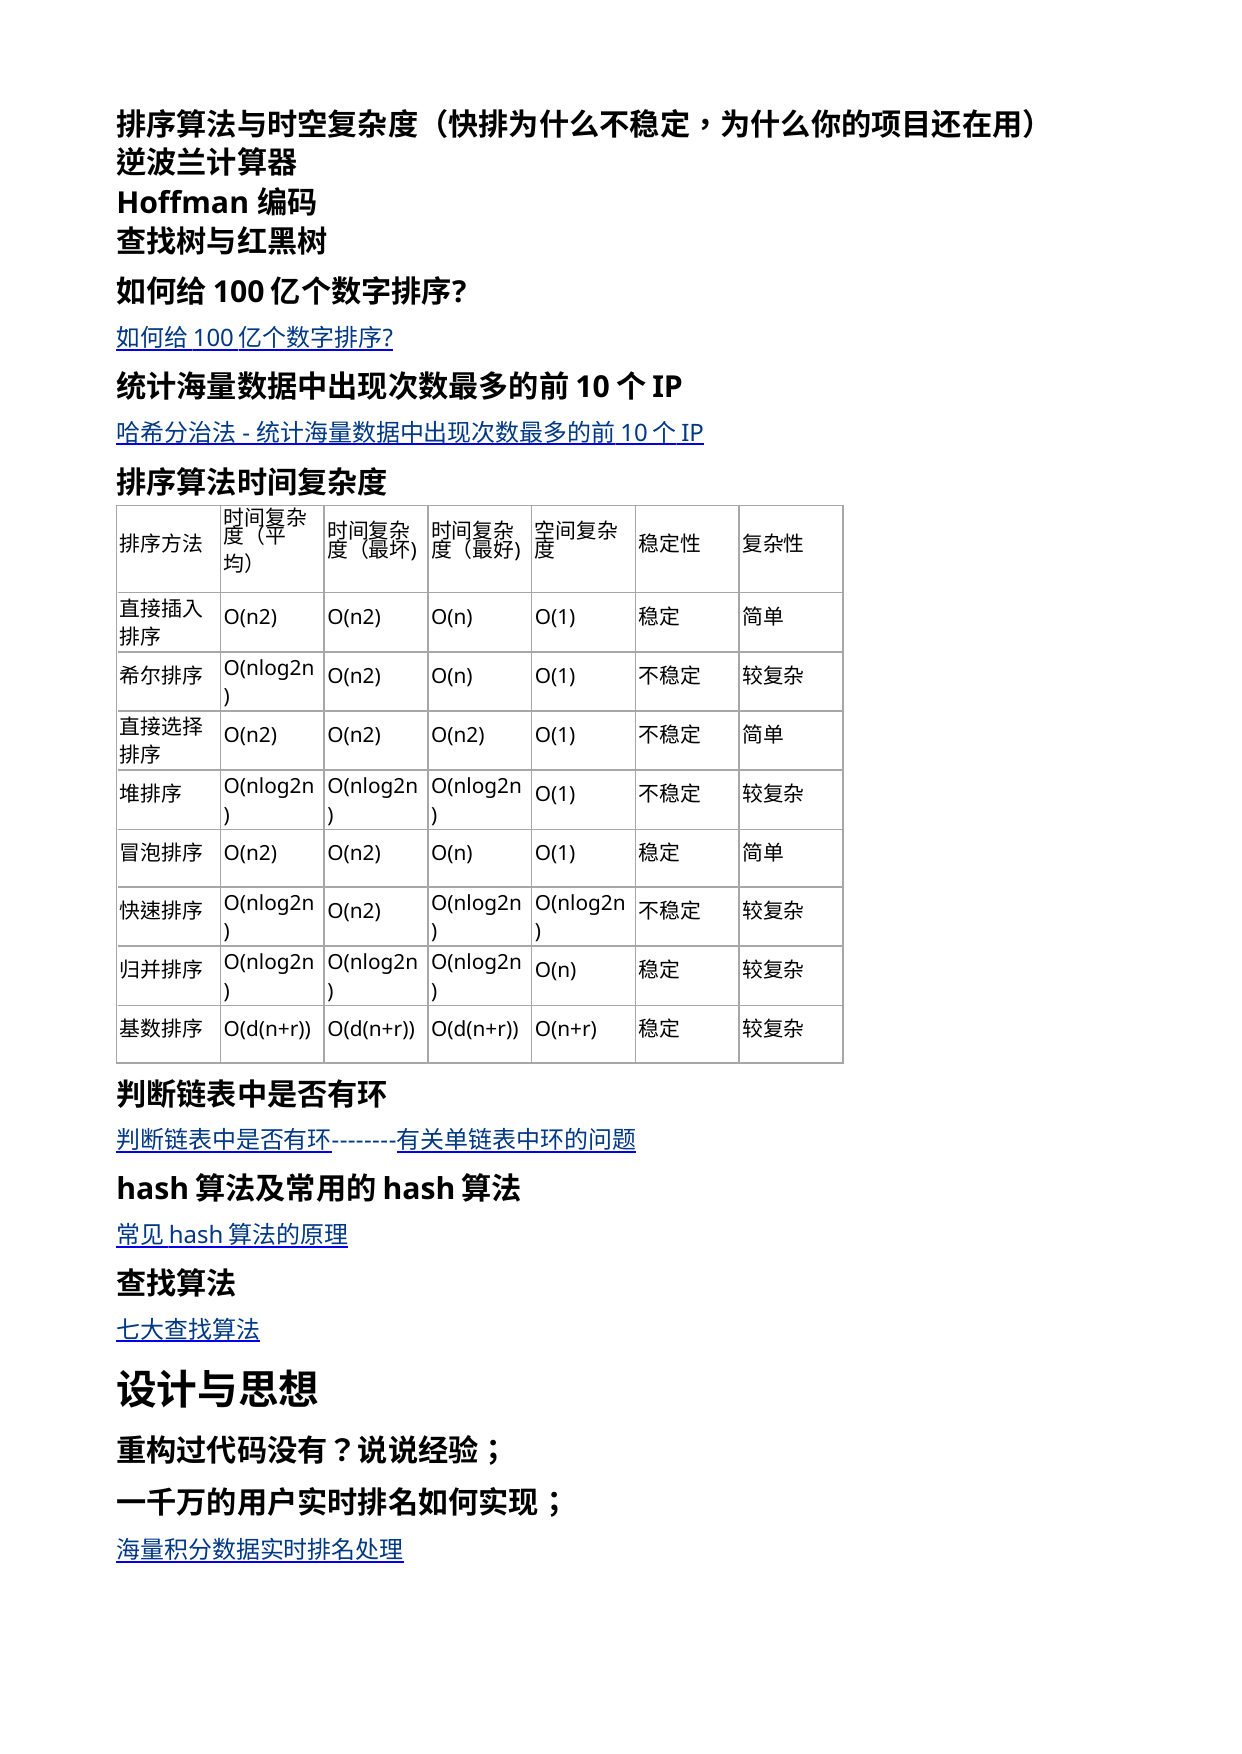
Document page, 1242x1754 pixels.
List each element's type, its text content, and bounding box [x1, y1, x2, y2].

table_header 空间复杂度 [532, 506, 635, 592]
table_cell O(n2) [325, 653, 427, 710]
table_cell O(nlog2n ) [429, 947, 531, 1004]
text 如何给100亿个数字排序? [116, 313, 1150, 355]
table_cell O(nlog2n ) [429, 888, 531, 945]
subtitle hash算法及常用的hash算法 [116, 1157, 1150, 1210]
table_cell O(n2) [221, 593, 323, 651]
table_cell 归并排序 [117, 946, 220, 1004]
table_cell O(n2) [429, 712, 531, 769]
table_header 排序方法 [117, 506, 220, 592]
subtitle 查找算法 [116, 1252, 1150, 1305]
table_cell 较复杂 [740, 888, 842, 945]
table_cell 直接插入 排序 [117, 593, 220, 651]
table_header 时间复杂度（平 均） [221, 506, 323, 592]
text 一千万的用户实时排名如何实现； [116, 1472, 1150, 1524]
table_cell O(1) [532, 712, 635, 769]
table_cell 简单 [740, 712, 842, 769]
table_cell O(n2) [221, 712, 323, 769]
table_cell 稳定 [636, 830, 738, 886]
table_header 稳定性 [636, 506, 738, 592]
text 海量积分数据实时排名处理 [116, 1524, 1150, 1567]
table_cell O(n) [429, 653, 531, 710]
table_cell 稳定 [636, 947, 738, 1004]
table_cell 基数排序 [117, 1006, 220, 1062]
table_header 时间复杂度（最坏) [325, 506, 427, 592]
text 哈希分治法 - 统计海量数据中出现次数最多的前10个IP [116, 408, 1150, 450]
table_cell O(nlog2n ) [532, 888, 635, 945]
table_cell O(nlog2n ) [221, 653, 323, 710]
table_cell O(n) [532, 947, 635, 1004]
table_header 时间复杂度（最好) [429, 506, 531, 592]
table_cell 较复杂 [740, 947, 842, 1004]
table_cell O(n2) [325, 888, 427, 945]
table_cell O(n) [429, 593, 531, 651]
table_cell O(d(n+r)) [325, 1006, 427, 1062]
table_cell 不稳定 [636, 771, 738, 828]
subtitle 排序算法时间复杂度 [116, 450, 1150, 504]
table_cell O(nlog2n ) [221, 771, 323, 828]
table_cell 较复杂 [740, 653, 842, 710]
table_cell O(n) [429, 830, 531, 886]
text 判断链表中是否有环 有关单链表中环的问题 [116, 1115, 1150, 1157]
table_cell O(1) [532, 653, 635, 710]
table_cell 不稳定 [636, 653, 738, 710]
table_cell 堆排序 [117, 770, 220, 828]
table_cell 不稳定 [636, 888, 738, 945]
table_cell O(n2) [325, 593, 427, 651]
text 排序算法与时空复杂度（快排为什么不稳定，为什么你的项目还在用） 逆波兰计算器 [116, 104, 1068, 183]
table_cell O(1) [532, 593, 635, 651]
table_cell 冒泡排序 [117, 830, 220, 886]
table_cell 简单 [740, 593, 842, 651]
table_cell O(d(n+r)) [221, 1006, 323, 1062]
table_cell O(n2) [221, 830, 323, 886]
table_cell 快速排序 [117, 887, 220, 945]
table_cell 简单 [740, 830, 842, 886]
subtitle 重构过代码没有？说说经验； [116, 1419, 1150, 1472]
table_cell 希尔排序 [117, 652, 220, 710]
table_cell O(n+r) [532, 1006, 635, 1062]
subtitle 设计与思想 [116, 1347, 1150, 1419]
subtitle 统计海量数据中出现次数最多的前10个IP [116, 355, 1150, 408]
text 七大查找算法 [116, 1305, 1150, 1347]
table_cell O(1) [532, 771, 635, 828]
table_cell 不稳定 [636, 712, 738, 769]
table_cell 较复杂 [740, 771, 842, 828]
table_header 复杂性 [740, 506, 842, 592]
table_cell O(nlog2n ) [325, 947, 427, 1004]
table_cell O(1) [532, 830, 635, 886]
table_cell O(n2) [325, 712, 427, 769]
text Hoffman 编码查找树与红黑树 [116, 183, 331, 261]
table_cell O(nlog2n ) [429, 771, 531, 828]
table_cell 直接选择 排序 [117, 711, 220, 769]
text 如何给100亿个数字排序? [116, 261, 1150, 313]
table_cell O(nlog2n ) [221, 947, 323, 1004]
text 常见hash算法的原理 [116, 1210, 1150, 1252]
table_cell 稳定 [636, 1006, 738, 1062]
table_cell O(nlog2n ) [221, 888, 323, 945]
text 判断链表中是否有环 [116, 1064, 1150, 1115]
table_cell 稳定 [636, 593, 738, 651]
table_cell O(nlog2n ) [325, 771, 427, 828]
table_cell O(d(n+r)) [429, 1006, 531, 1062]
table_cell 较复杂 [740, 1006, 842, 1062]
table_cell O(n2) [325, 830, 427, 886]
